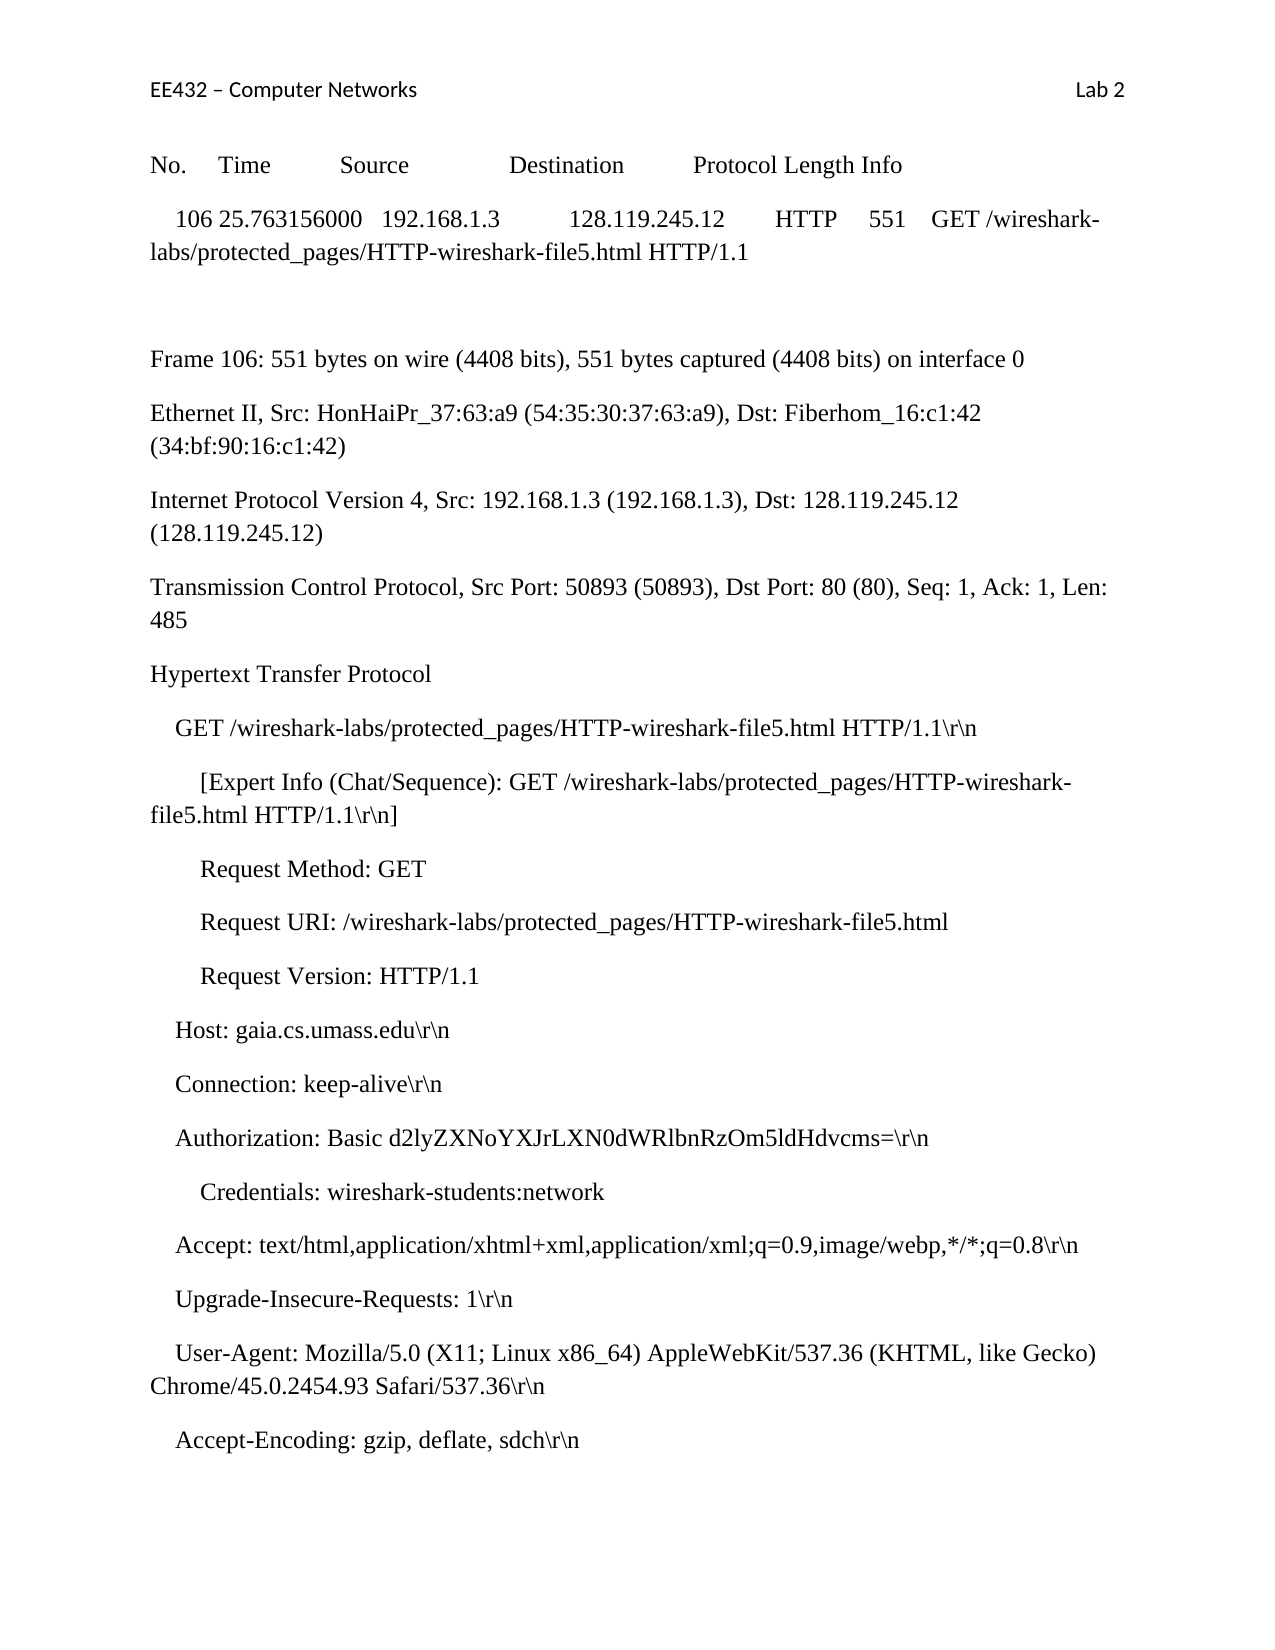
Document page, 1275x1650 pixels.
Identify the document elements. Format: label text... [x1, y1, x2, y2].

text Request Version: HTTP/1.1 [150, 961, 1125, 990]
text Transmission Control Protocol, Src Port: 50893 (50893), Dst Port: 80 (80), Seq: 1, Ack: 1, Len: 485 [150, 572, 1125, 634]
text No. Time Source Destination Protocol Length Info [150, 150, 1125, 179]
text Upgrade-Insecure-Requests: 1\r\n [150, 1284, 1125, 1313]
text GET /wireshark-labs/protected_pages/HTTP-wireshark-file5.html HTTP/1.1\r\n [150, 713, 1125, 742]
text Credentials: wireshark-students:network [150, 1177, 1125, 1206]
text Authorization: Basic d2lyZXNoYXJrLXN0dWRlbnRzOm5ldHdvcms=\r\n [150, 1123, 1125, 1152]
text User-Agent: Mozilla/5.0 (X11; Linux x86_64) AppleWebKit/537.36 (KHTML, like Gecko) Chrome/45.0.2454.93 Safari/537.36\r\n [150, 1338, 1125, 1400]
text Connection: keep-alive\r\n [150, 1069, 1125, 1098]
text Accept: text/html,application/xhtml+xml,application/xml;q=0.9,image/webp,*/*;q=0.8\r\n [150, 1231, 1125, 1259]
text Internet Protocol Version 4, Src: 192.168.1.3 (192.168.1.3), Dst: 128.119.245.12 (128.119.245.12) [150, 485, 1125, 547]
text Ethernet II, Src: HonHaiPr_37:63:a9 (54:35:30:37:63:a9), Dst: Fiberhom_16:c1:42 (34:bf:90:16:c1:42) [150, 398, 1125, 460]
text [Expert Info (Chat/Sequence): GET /wireshark-labs/protected_pages/HTTP-wireshark-file5.html HTTP/1.1\r\n] [150, 767, 1125, 828]
text Request URI: /wireshark-labs/protected_pages/HTTP-wireshark-file5.html [150, 907, 1125, 936]
text Accept-Encoding: gzip, deflate, sdch\r\n [150, 1425, 1125, 1454]
text Frame 106: 551 bytes on wire (4408 bits), 551 bytes captured (4408 bits) on interface 0 [150, 344, 1125, 373]
text Request Method: GET [150, 854, 1125, 882]
text 106 25.763156000 192.168.1.3 128.119.245.12 HTTP 551 GET /wireshark-labs/protected_pages/HTTP-wireshark-file5.html HTTP/1.1 [150, 204, 1125, 266]
text Host: gaia.cs.umass.edu\r\n [150, 1015, 1125, 1044]
text Hypertext Transfer Protocol [150, 659, 1125, 688]
